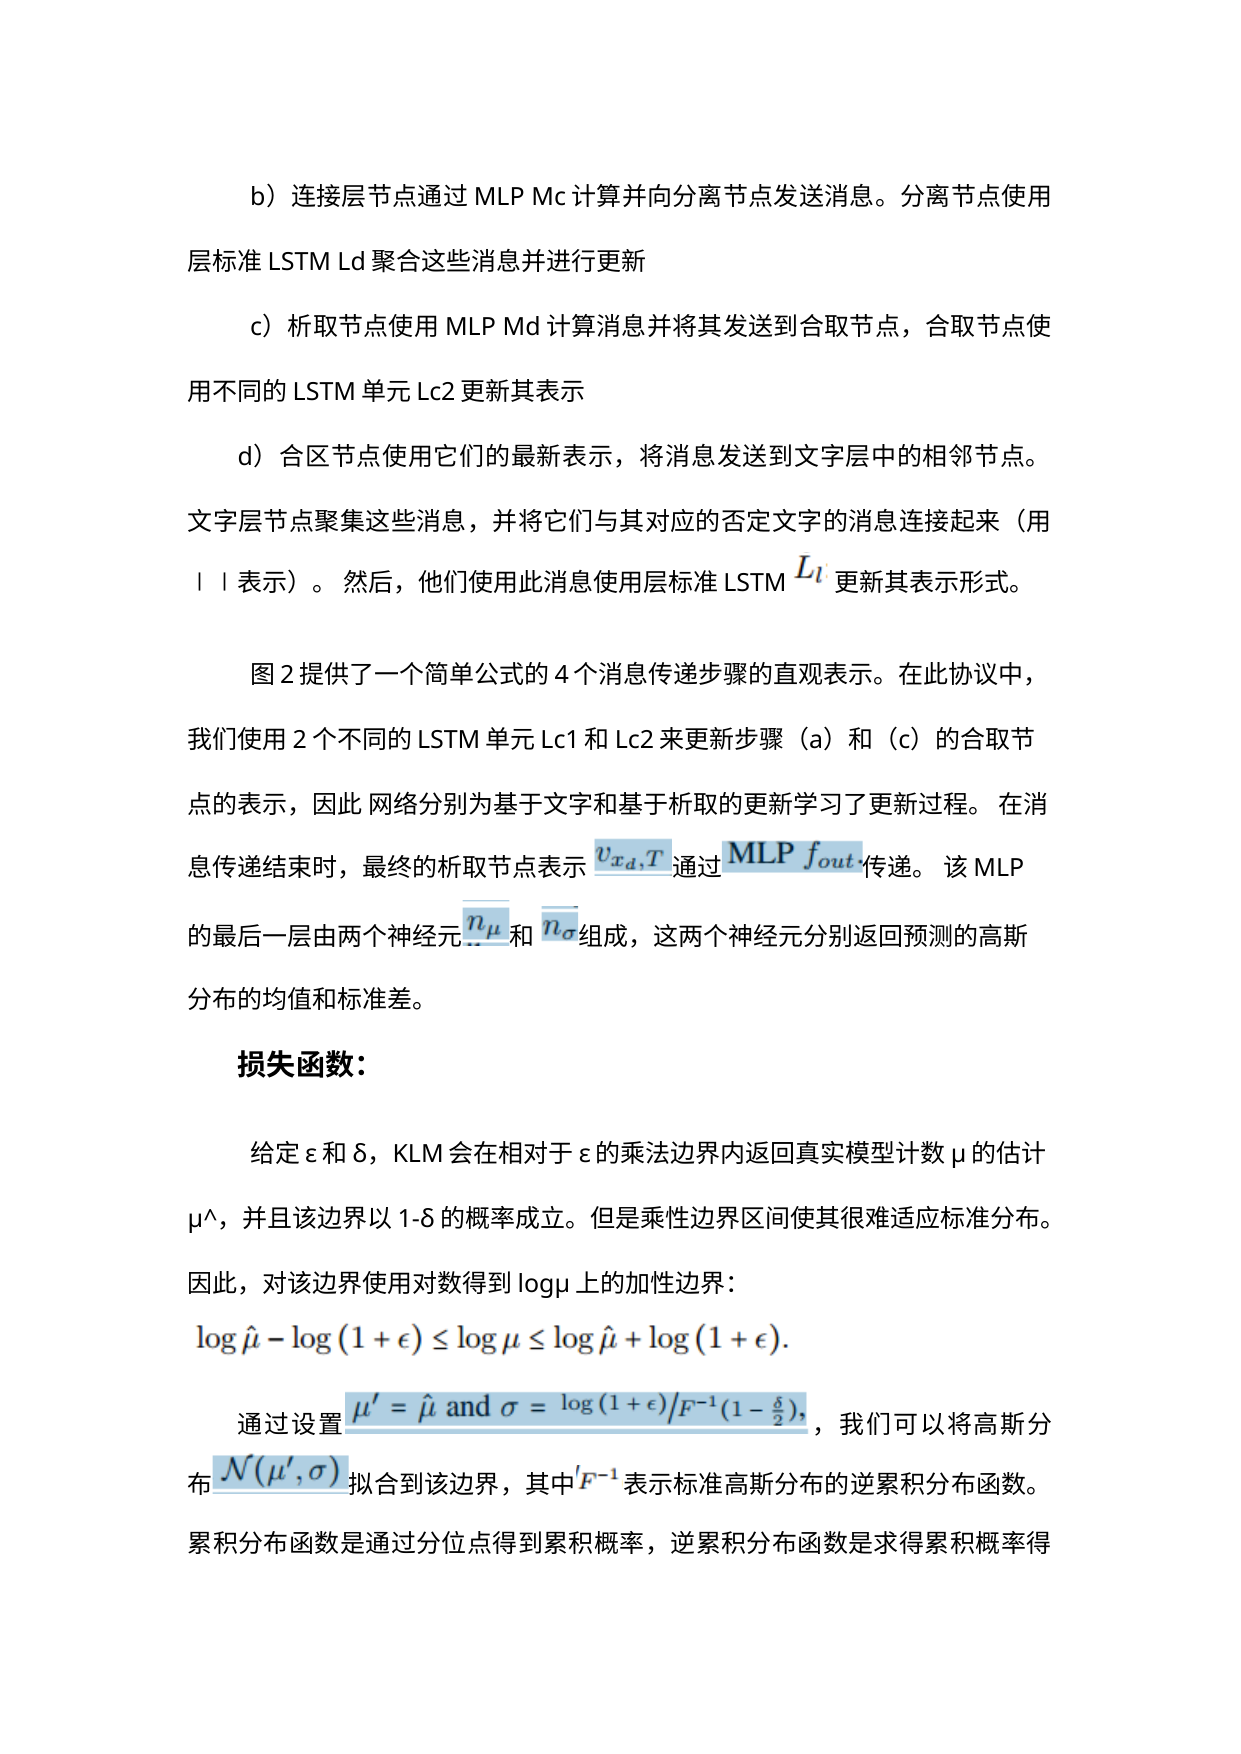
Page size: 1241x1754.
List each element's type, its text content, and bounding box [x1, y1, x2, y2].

picture [587, 836, 672, 876]
picture [187, 1313, 808, 1367]
text 给定ε和δ，KLM会在相对于ε的乘法边界内返回真实模型计数μ的估计μ^，并且该边界以1-δ的概率成立。但是乘性边界区间使其很难适应标准分布。因此，对该边界使用对数得到logμ上的加性边界： [187, 1119, 1053, 1379]
text 图2提供了一个简单公式的4个消息传递步骤的直观表示。在此协议中，我们使用2个不同的LSTM单元Lc1和Lc2来更新步骤（a）和（c）的合取节点的表示，因此 网络分别为基于文字和基于析取的更新学习了更新过程。 在消息传递结束时，最终的析取节点表示通过传递。 该MLP的最后一层由两个神经元和组成，这两个神经元分别返回预测的高斯分布的均值和标准差。 [187, 640, 1053, 1030]
picture [345, 1378, 813, 1434]
picture [576, 1465, 623, 1494]
text 损失函数： [187, 1030, 1053, 1095]
text c）析取节点使用MLP Md计算消息并将其发送到合取节点，合取节点使用不同的LSTM单元Lc2更新其表示 [187, 292, 1053, 422]
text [187, 1379, 1053, 1574]
picture [534, 906, 579, 946]
text b）连接层节点通过MLP Mc计算并向分离节点发送消息。分离节点使用层标准LSTM Ld聚合这些消息并进行更新 [187, 162, 1053, 292]
picture [462, 900, 510, 946]
text d）合区节点使用它们的最新表示，将消息发送到文字层中的相邻节点。文字层节点聚集这些消息，并将它们与其对应的否定文字的消息连接起来（用∣∣表示）。 然后，他们使用此消息使用层标准LSTM 更新其表示形式。 [187, 422, 1053, 617]
picture [212, 1443, 349, 1494]
picture [793, 552, 828, 591]
picture [721, 835, 863, 876]
